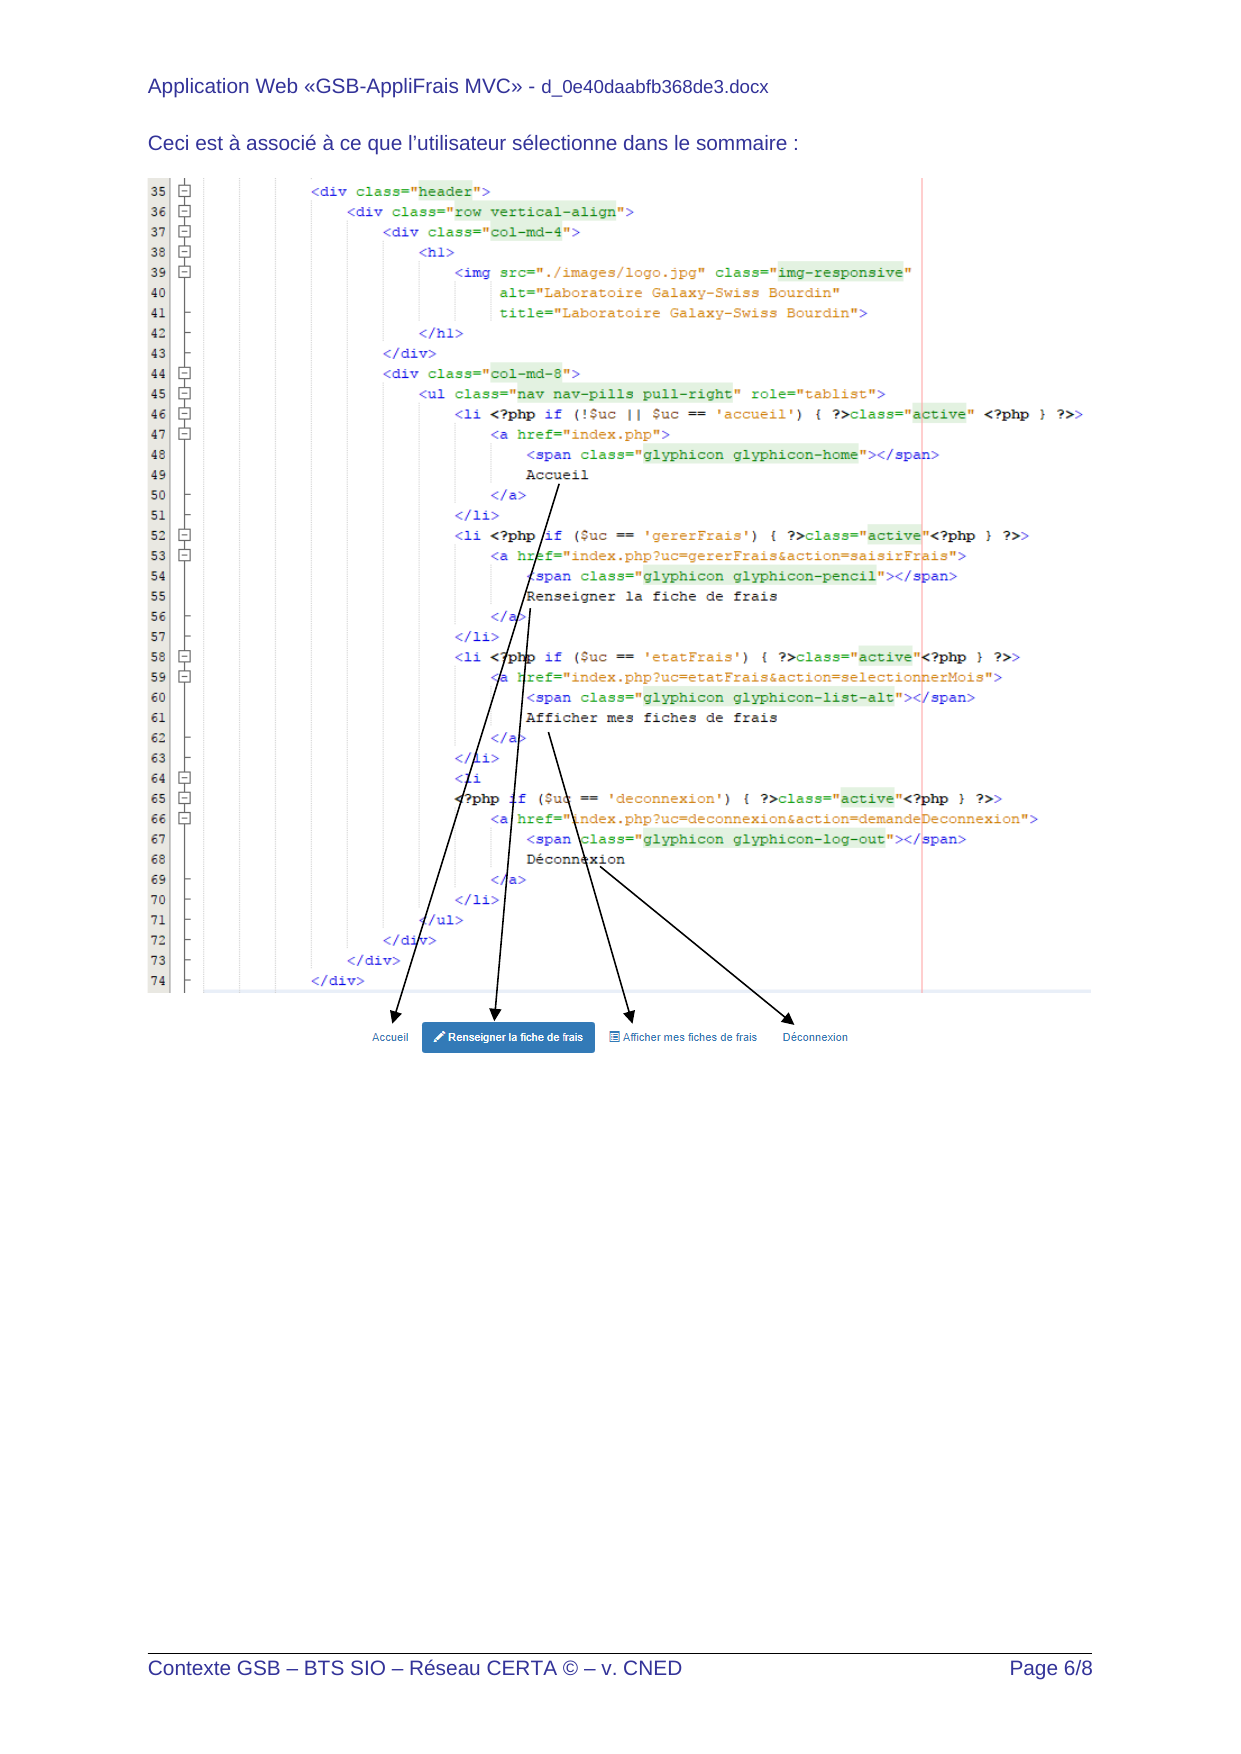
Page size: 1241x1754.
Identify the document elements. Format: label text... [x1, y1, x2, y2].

text Ceci est à associé à ce que l’utilisateur sélectionne dans le sommaire : [148, 131, 1092, 155]
picture [362, 1016, 879, 1059]
picture [147, 178, 1091, 993]
